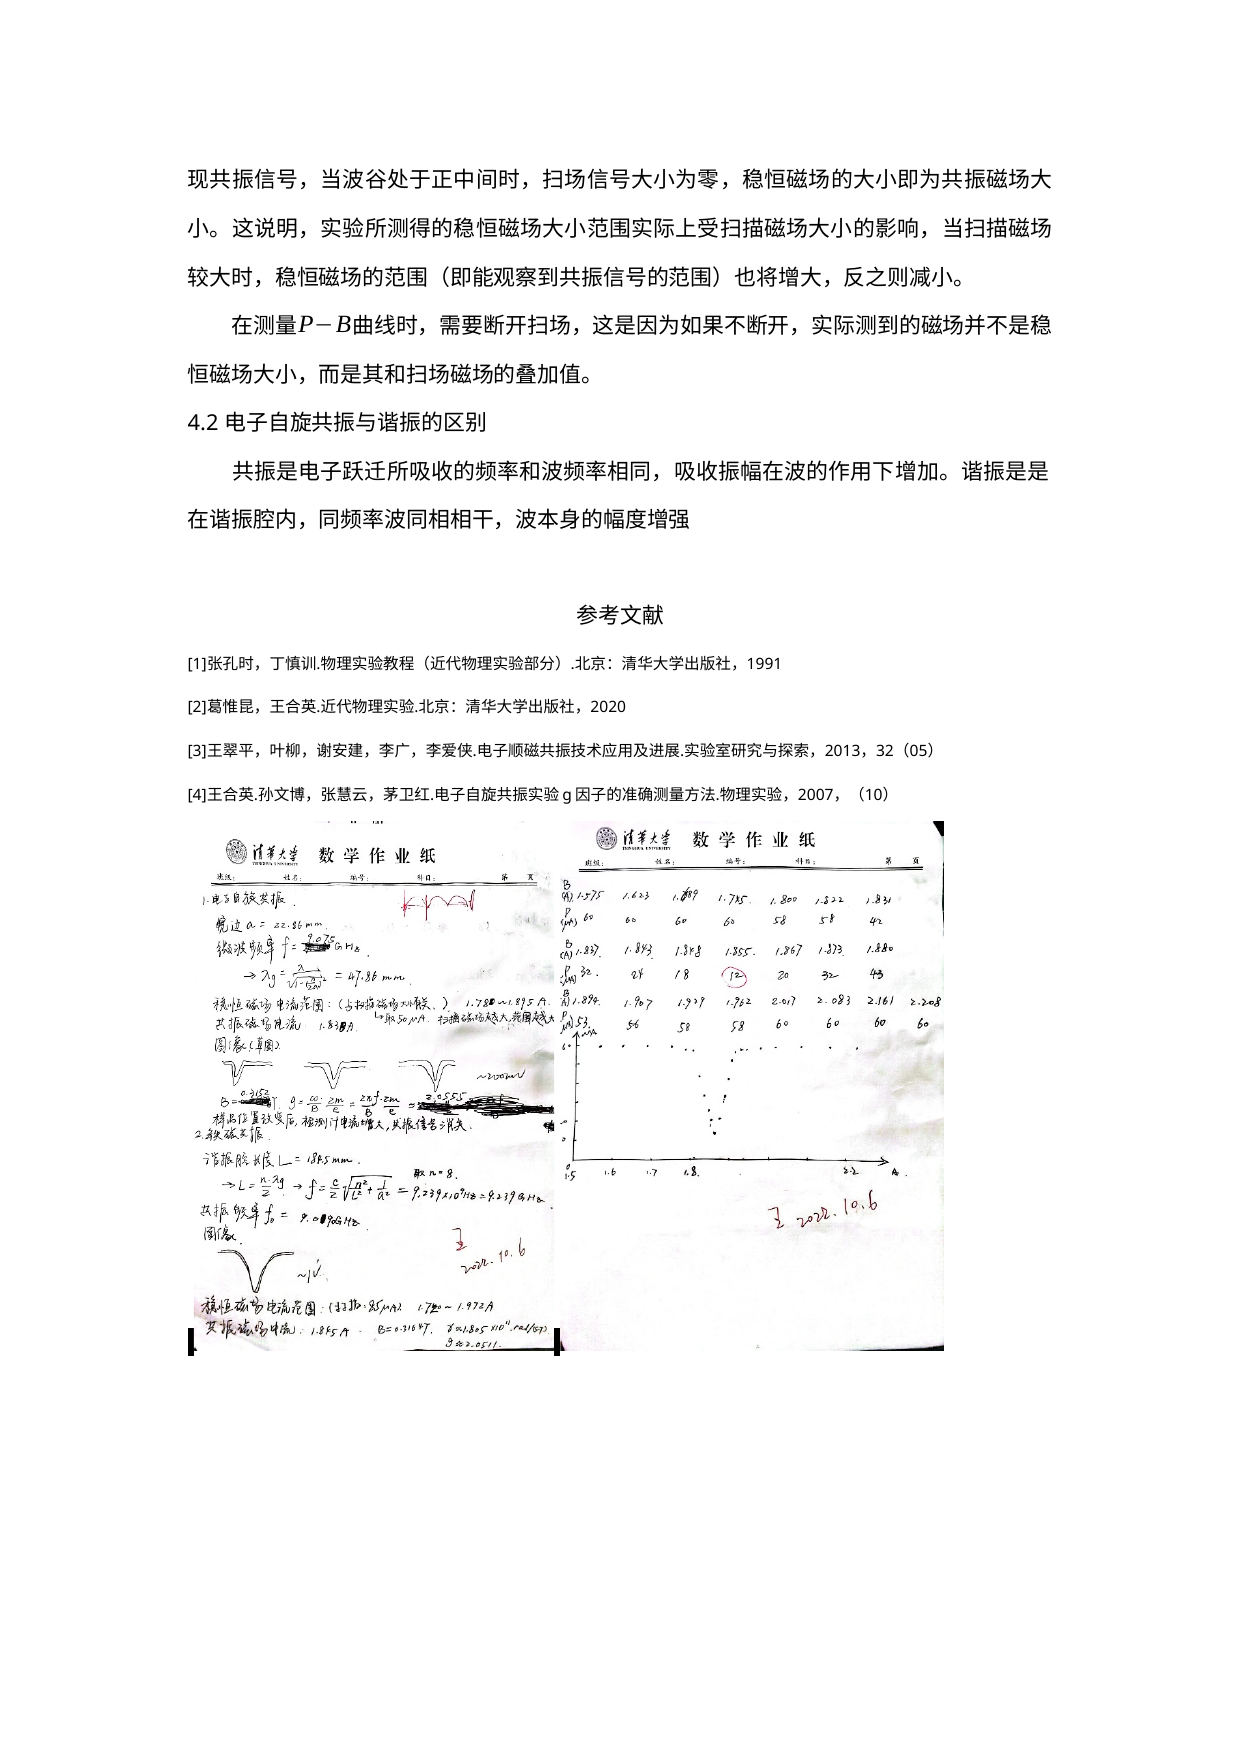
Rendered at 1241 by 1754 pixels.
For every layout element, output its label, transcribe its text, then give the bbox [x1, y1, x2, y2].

text 共振是电子跃迁所吸收的频率和波频率相同，吸收振幅在波的作用下增加。谐振是是在谐振腔内，同频率波同相相干，波本身的幅度增强 [187, 453, 1053, 534]
picture [193, 821, 555, 1351]
text [4]王合英.孙文博，张慧云，茅卫红.电子自旋共振实验g因子的准确测量方法.物理实验，2007，（10） [187, 778, 1053, 810]
text 参考文献 [187, 598, 1053, 630]
text [2]葛惟昆，王合英.近代物理实验.北京：清华大学出版社，2020 [187, 690, 1053, 722]
text [1]张孔时，丁慎训.物理实验教程（近代物理实验部分）.北京：清华大学出版社，1991 [187, 646, 1053, 678]
text 4.2 电子自旋共振与谐振的区别 [187, 405, 1053, 437]
text [3]王翠平，叶柳，谢安建，李广，李爱侠.电子顺磁共振技术应用及进展.实验室研究与探索，2013，32（05） [187, 734, 1053, 766]
text 在测量曲线时，需要断开扫场，这是因为如果不断开，实际测到的磁场并不是稳恒磁场大小，而是其和扫场磁场的叠加值。 [187, 308, 1053, 389]
picture [560, 821, 944, 1351]
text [187, 162, 1053, 292]
